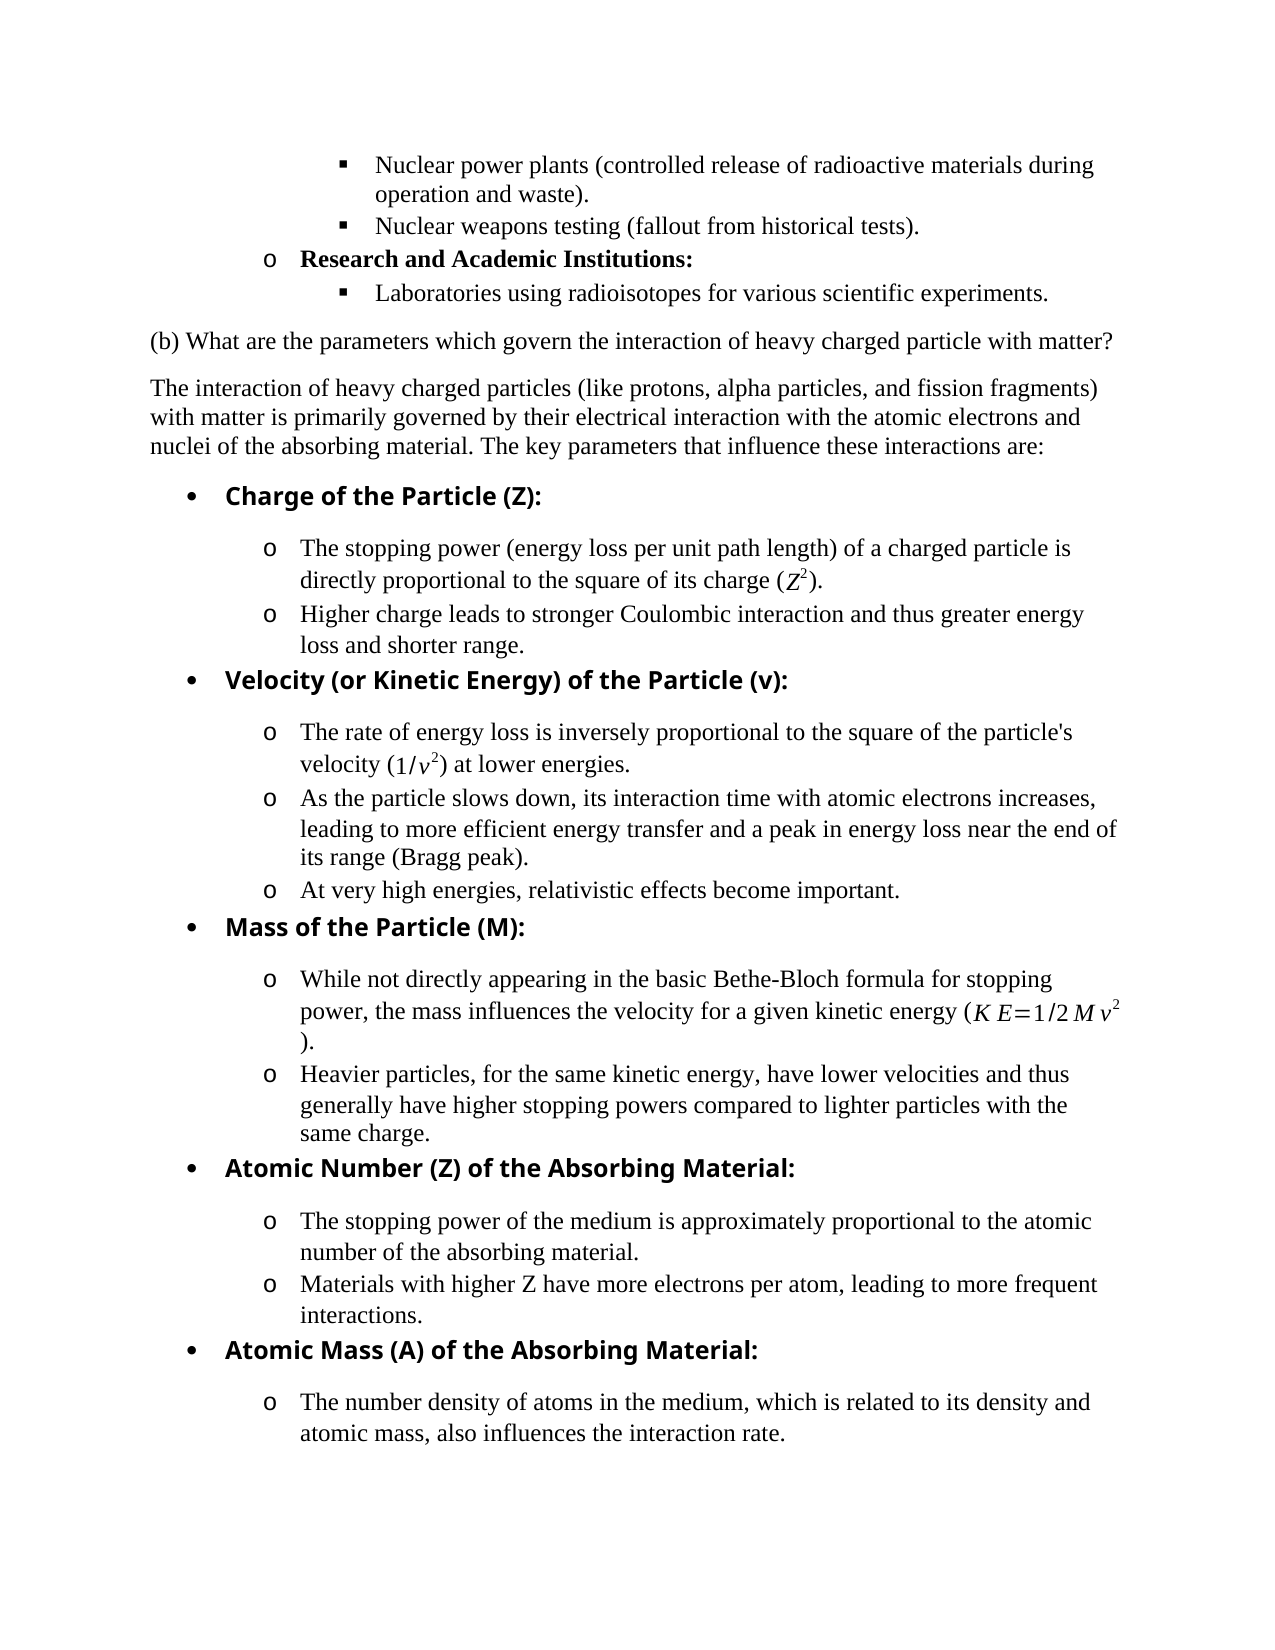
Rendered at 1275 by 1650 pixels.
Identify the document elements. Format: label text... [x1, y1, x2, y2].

list Nuclear power plants (controlled release of radioactive materials during operation and waste). [337, 150, 1125, 207]
list Atomic Number (Z) of the Absorbing Material: [187, 1151, 1125, 1185]
list As the particle slows down, its interaction time with atomic electrons increases, leading to more efficient energy transfer and a peak in energy loss near the end of its range (Bragg peak). [262, 783, 1125, 871]
list Laboratories using radioisotopes for various scientific experiments. [337, 278, 1125, 307]
list Higher charge leads to stronger Coulombic interaction and thus greater energy loss and shorter range. [262, 599, 1125, 658]
text The interaction of heavy charged particles (like protons, alpha particles, and fission fragments) with matter is primarily governed by their electrical interaction with the atomic electrons and nuclei of the absorbing material. The key parameters that influence these interactions are: [150, 373, 1125, 459]
list The number density of atoms in the medium, which is related to its density and atomic mass, also influences the interaction rate. [262, 1387, 1125, 1447]
list Heavier particles, for the same kinetic energy, have lower velocities and thus generally have higher stopping powers compared to lighter particles with the same charge. [262, 1059, 1125, 1147]
list Research and Academic Institutions: [262, 244, 1125, 274]
list The rate of energy loss is inversely proportional to the square of the particle's velocity () at lower energies. [262, 717, 1125, 779]
list Velocity (or Kinetic Energy) of the Particle (v): [187, 662, 1125, 696]
list The stopping power of the medium is approximately proportional to the atomic number of the absorbing material. [262, 1206, 1125, 1266]
list Nuclear weapons testing (fallout from historical tests). [337, 211, 1125, 240]
list Mass of the Particle (M): [187, 909, 1125, 944]
list While not directly appearing in the basic Bethe-Bloch formula for stopping power, the mass influences the velocity for a given kinetic energy (). [262, 964, 1125, 1055]
list Charge of the Particle (Z): [187, 478, 1125, 512]
list Atomic Mass (A) of the Absorbing Material: [187, 1333, 1125, 1367]
list At very high energies, relativistic effects become important. [262, 875, 1125, 906]
text (b) What are the parameters which govern the interaction of heavy charged particle with matter? [150, 326, 1125, 354]
list The stopping power (energy loss per unit path length) of a charged particle is directly proportional to the square of its charge (). [262, 533, 1125, 595]
list Materials with higher Z have more electrons per atom, leading to more frequent interactions. [262, 1269, 1125, 1329]
